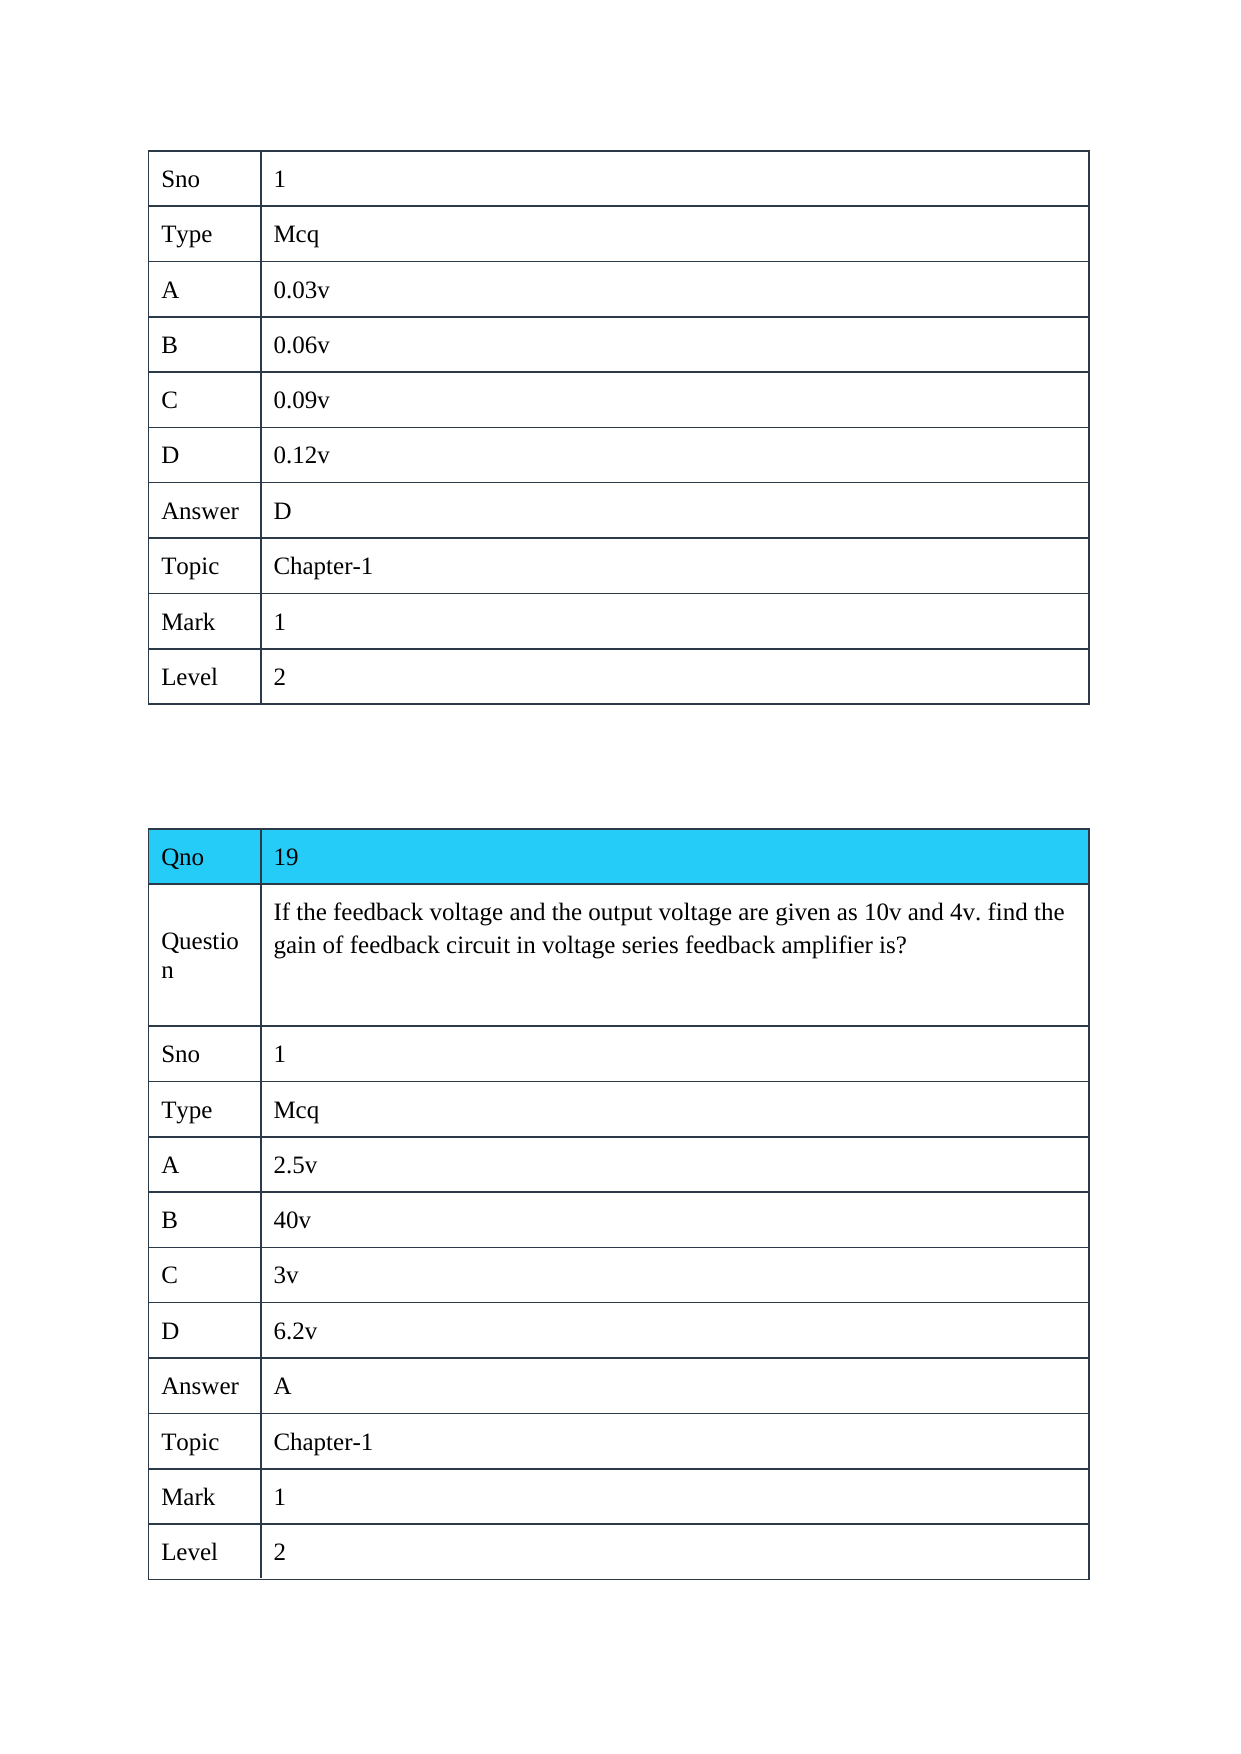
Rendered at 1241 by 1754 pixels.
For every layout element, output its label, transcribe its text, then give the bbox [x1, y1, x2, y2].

table_cell A [262, 1359, 1088, 1412]
table_cell Topic [149, 539, 260, 592]
table_cell 6.2v [262, 1303, 1088, 1357]
table_cell 1 [262, 152, 1088, 205]
table_cell Chapter-1 [262, 1414, 1088, 1468]
table_cell C [149, 373, 260, 427]
table_cell B [149, 318, 260, 371]
table_cell Chapter-1 [262, 539, 1088, 592]
table_cell Mcq [262, 207, 1088, 261]
table_cell B [149, 1193, 260, 1247]
table_cell Mark [149, 1470, 260, 1523]
table_cell Topic [149, 1414, 260, 1468]
table_cell 0.09v [262, 373, 1088, 427]
table_cell D [262, 483, 1088, 537]
table_cell A [149, 1138, 260, 1191]
table_cell 1 [262, 1027, 1088, 1081]
table_cell 40v [262, 1193, 1088, 1247]
table_cell 2 [262, 1525, 1088, 1578]
table_cell Mark [149, 594, 260, 648]
table_cell Type [149, 1082, 260, 1136]
table_cell D [149, 1303, 260, 1357]
table_cell Answer [149, 1359, 260, 1412]
table_cell Sno [149, 152, 260, 205]
table_cell 3v [262, 1248, 1088, 1302]
table_header Qno [149, 830, 260, 883]
table_cell Level [149, 1525, 260, 1578]
table_cell A [149, 262, 260, 316]
table_cell 0.12v [262, 428, 1088, 482]
table_cell 0.03v [262, 262, 1088, 316]
table_cell 0.06v [262, 318, 1088, 371]
table_cell Mcq [262, 1082, 1088, 1136]
table_cell If the feedback voltage and the output voltage are given as 10v and 4v. find the gain of feedback circuit in voltage series feedback amplifier is? [262, 885, 1088, 1025]
table_cell 2 [262, 650, 1088, 703]
table_cell Sno [149, 1027, 260, 1081]
table_cell Answer [149, 483, 260, 537]
table_cell C [149, 1248, 260, 1302]
table_cell Question [149, 885, 260, 1025]
table_header 19 [262, 830, 1088, 883]
table_cell 2.5v [262, 1138, 1088, 1191]
table_cell Level [149, 650, 260, 703]
table_cell 1 [262, 1470, 1088, 1523]
table_cell D [149, 428, 260, 482]
table_cell Type [149, 207, 260, 261]
table_cell 1 [262, 594, 1088, 648]
